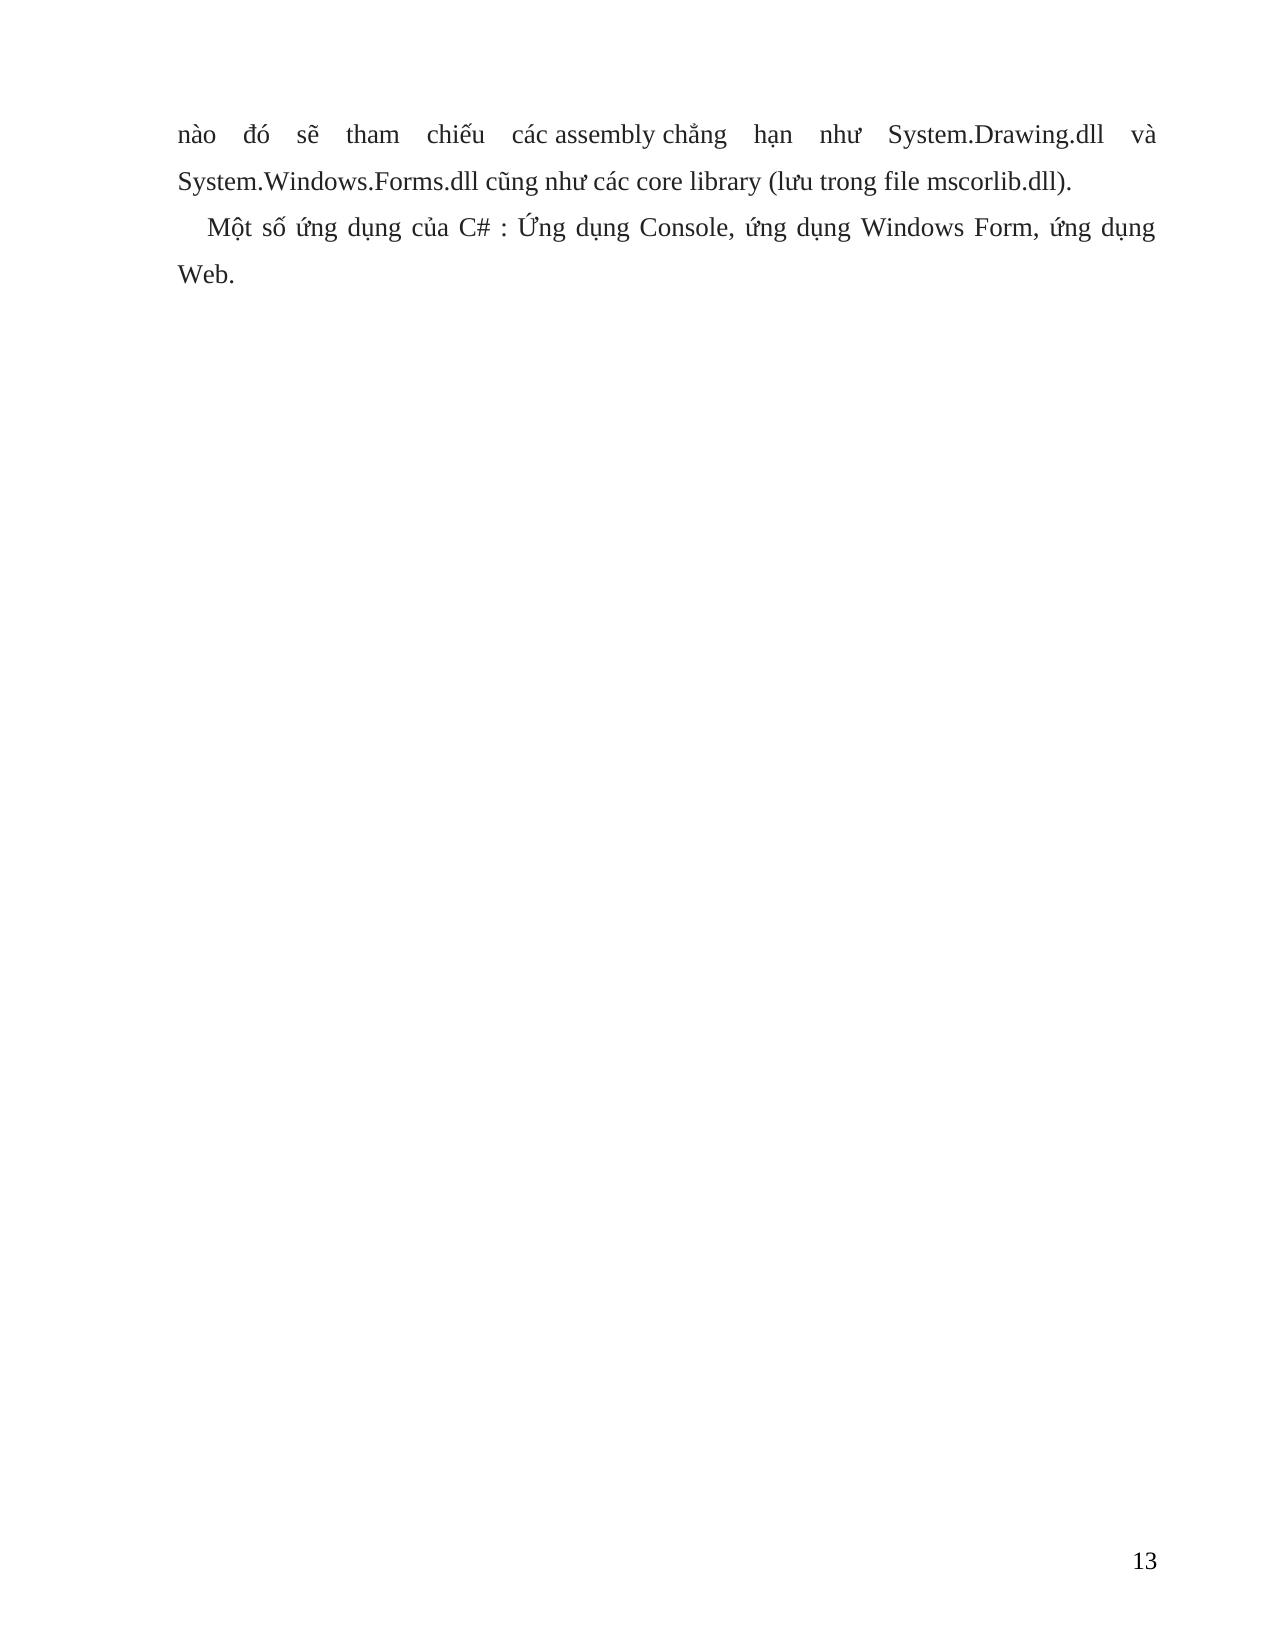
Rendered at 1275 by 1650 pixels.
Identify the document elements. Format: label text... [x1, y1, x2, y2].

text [177, 118, 1157, 196]
text Một số ứng dụng của C# : Ứng dụng Console, ứng dụng Windows Form, ứng dụng Web. [177, 211, 1157, 289]
